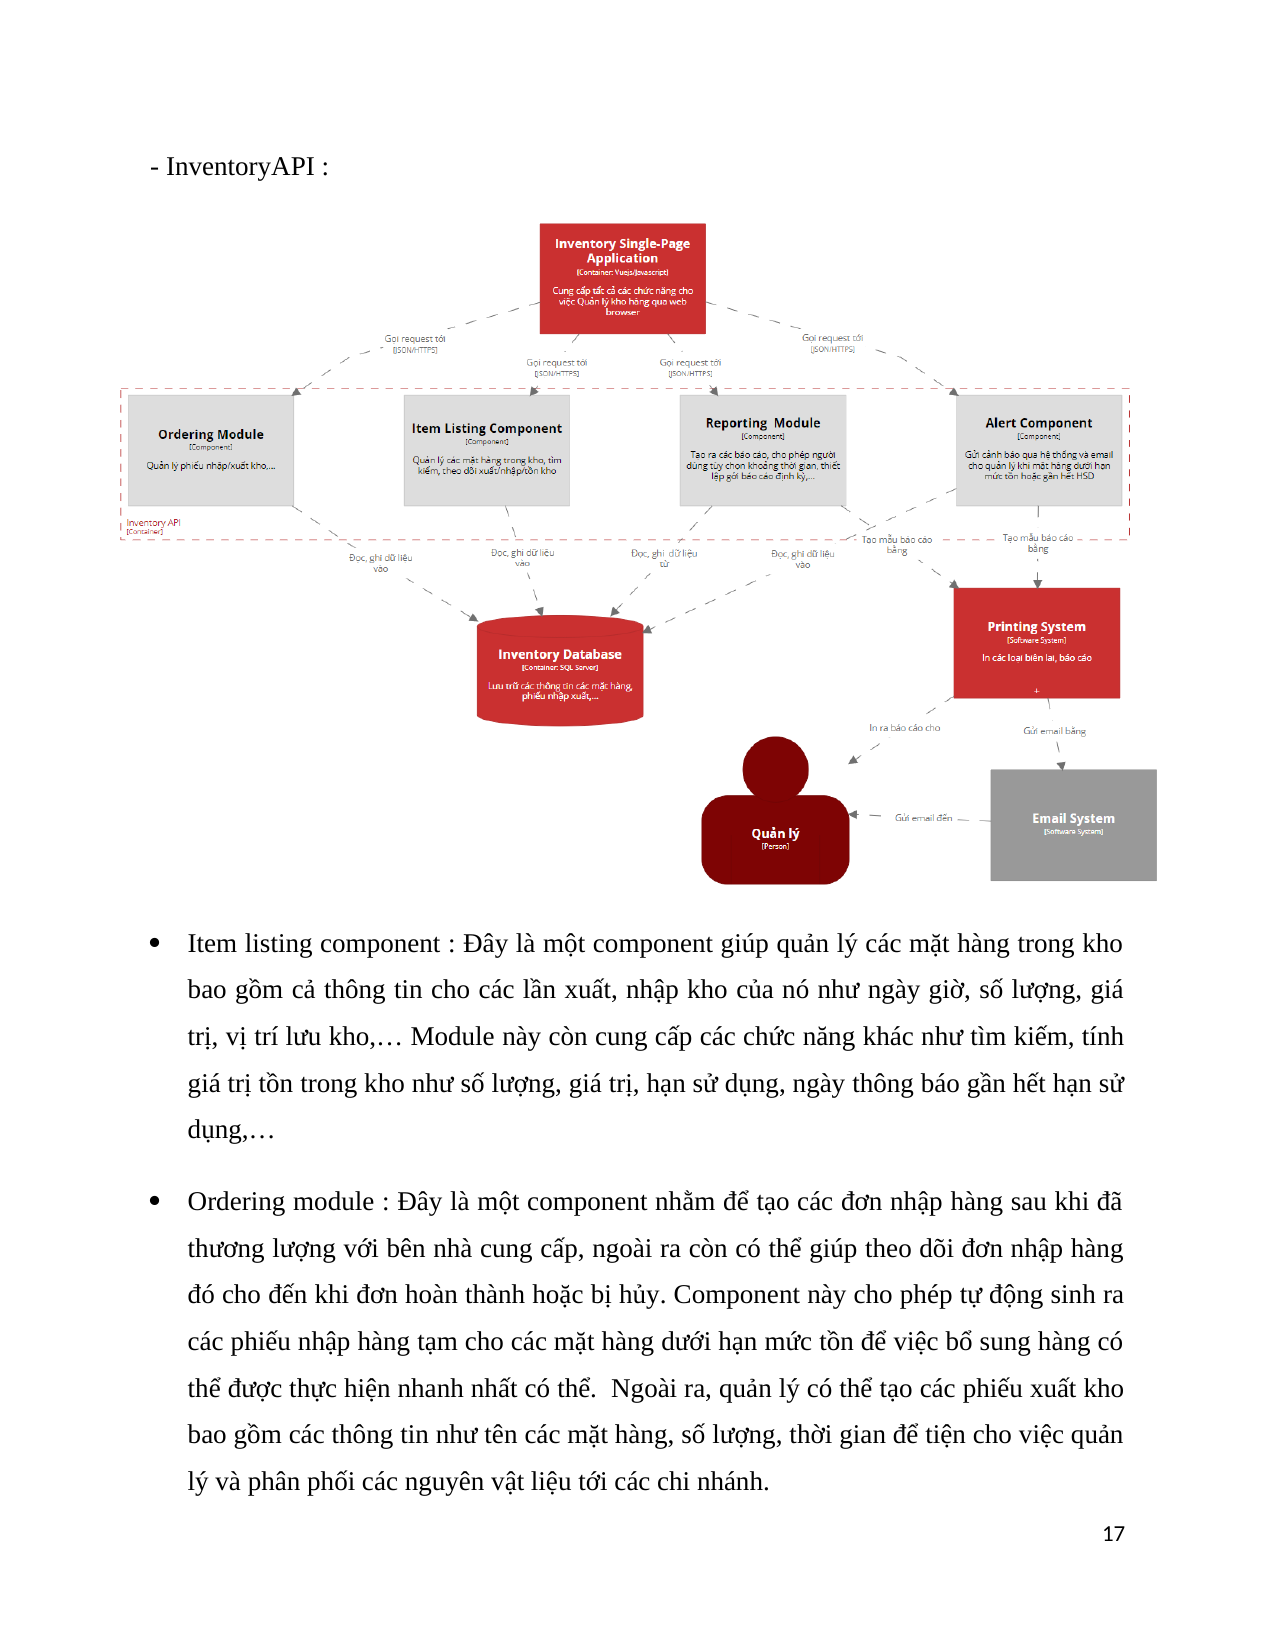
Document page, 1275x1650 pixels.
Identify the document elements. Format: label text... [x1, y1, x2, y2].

text - InventoryAPI : [150, 150, 1125, 181]
picture [112, 221, 1168, 888]
list Item listing component : Đây là một component giúp quản lý các mặt hàng trong kho bao gồm cả thông tin cho các lần xuất, nhập kho của nó như ngày giờ, số lượng, giá trị, vị trí lưu kho,… Module này còn cung cấp các chức năng khác như tìm kiếm, tính giá trị tồn trong kho như số lượng, giá trị, hạn sử dụng, ngày thông báo gần hết hạn sử dụng,… [150, 927, 1125, 1144]
list Ordering module : Đây là một component nhằm để tạo các đơn nhập hàng sau khi đã thương lượng với bên nhà cung cấp, ngoài ra còn có thể giúp theo dõi đơn nhập hàng đó cho đến khi đơn hoàn thành hoặc bị hủy. Component này cho phép tự động sinh ra các phiếu nhập hàng tạm cho các mặt hàng dưới hạn mức tồn để việc bổ sung hàng có thể được thực hiện nhanh nhất có thể. Ngoài ra, quản lý có thể tạo các phiếu xuất kho bao gồm các thông tin như tên các mặt hàng, số lượng, thời gian để tiện cho việc quản lý và phân phối các nguyên vật liệu tới các chi nhánh. [150, 1185, 1125, 1496]
